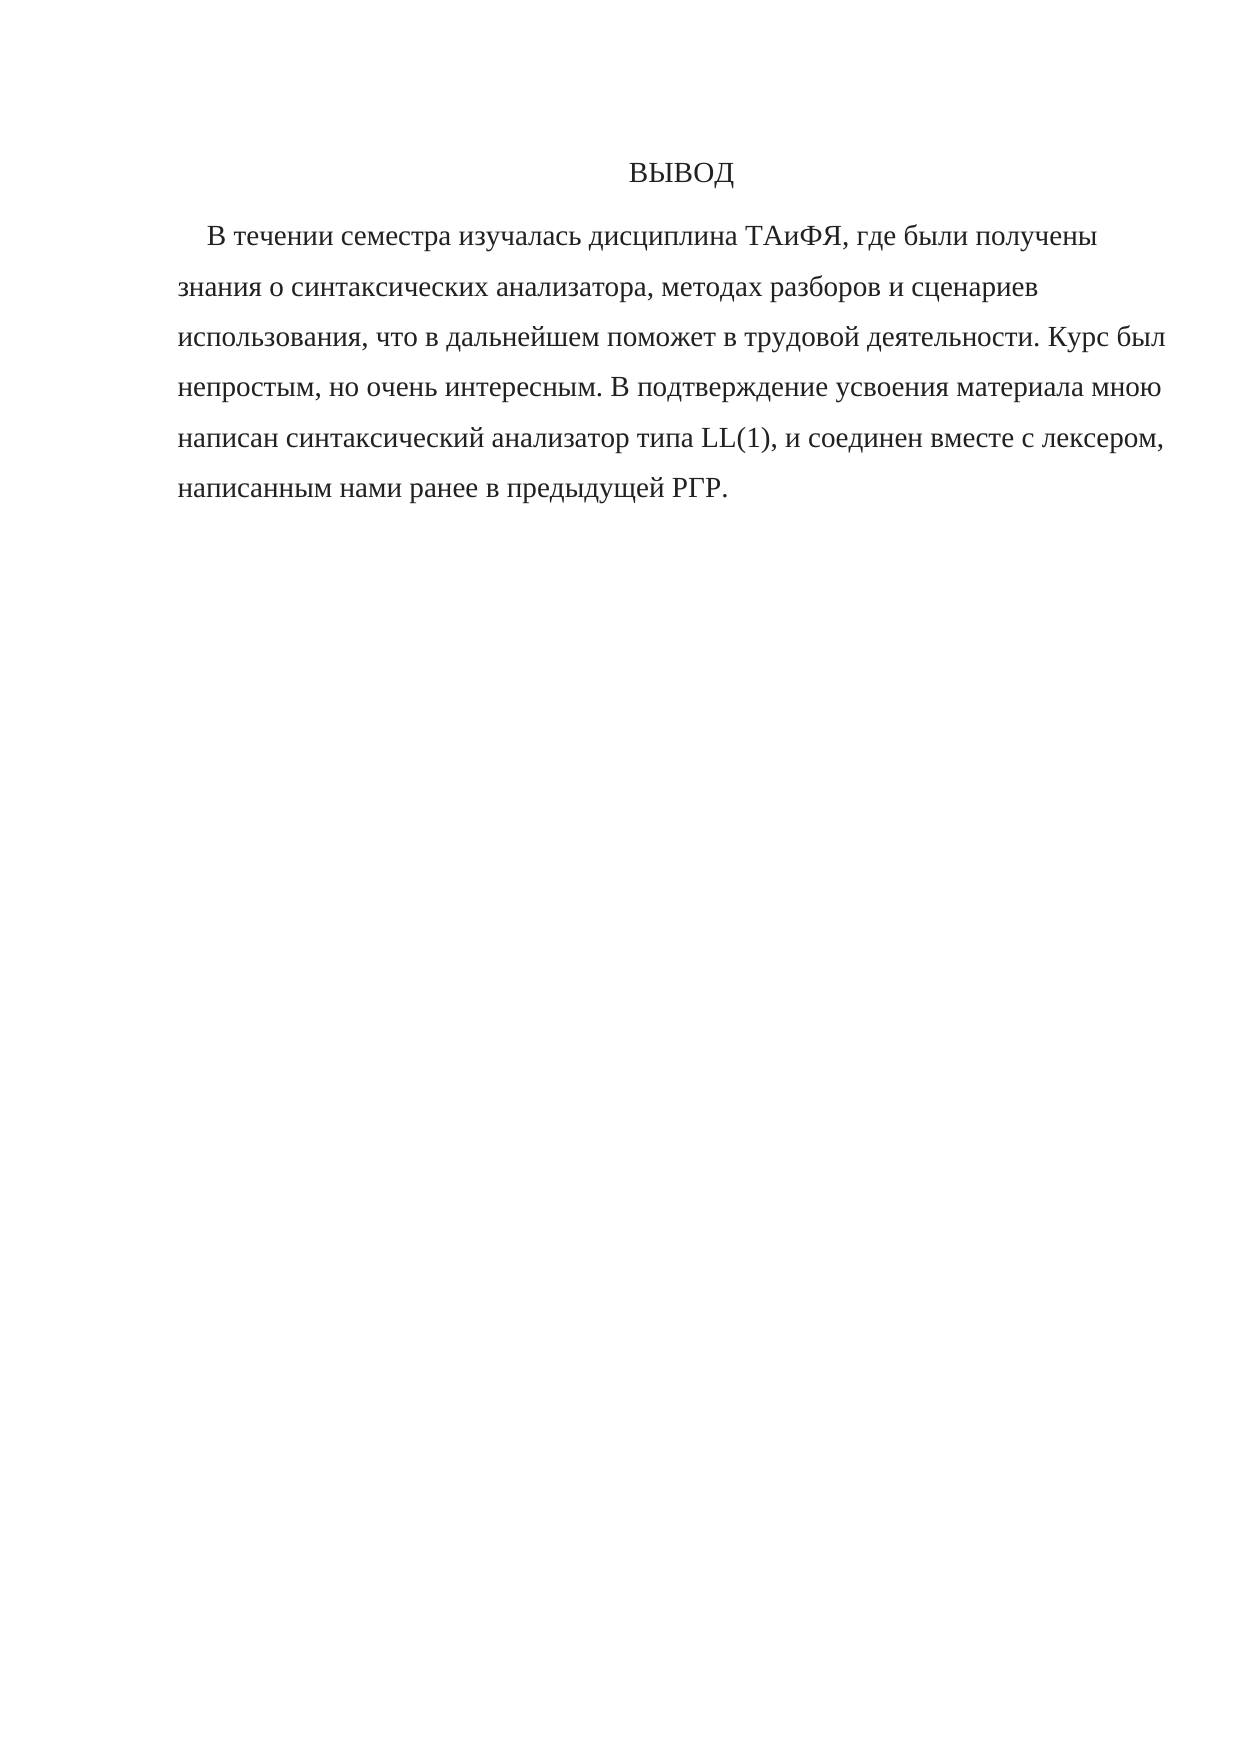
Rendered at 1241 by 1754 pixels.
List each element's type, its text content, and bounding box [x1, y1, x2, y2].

subtitle ВЫВОД [177, 156, 1185, 189]
text В течении семестра изучалась дисциплина ТАиФЯ, где были получены знания о синтаксических анализатора, методах разборов и сценариев использования, что в дальнейшем поможет в трудовой деятельности. Курс был непростым, но очень интересным. В подтверждение усвоения материала мною написан синтаксический анализатор типа LL(1), и соединен вместе с лексером, написанным нами ранее в предыдущей РГР. [177, 218, 1185, 503]
